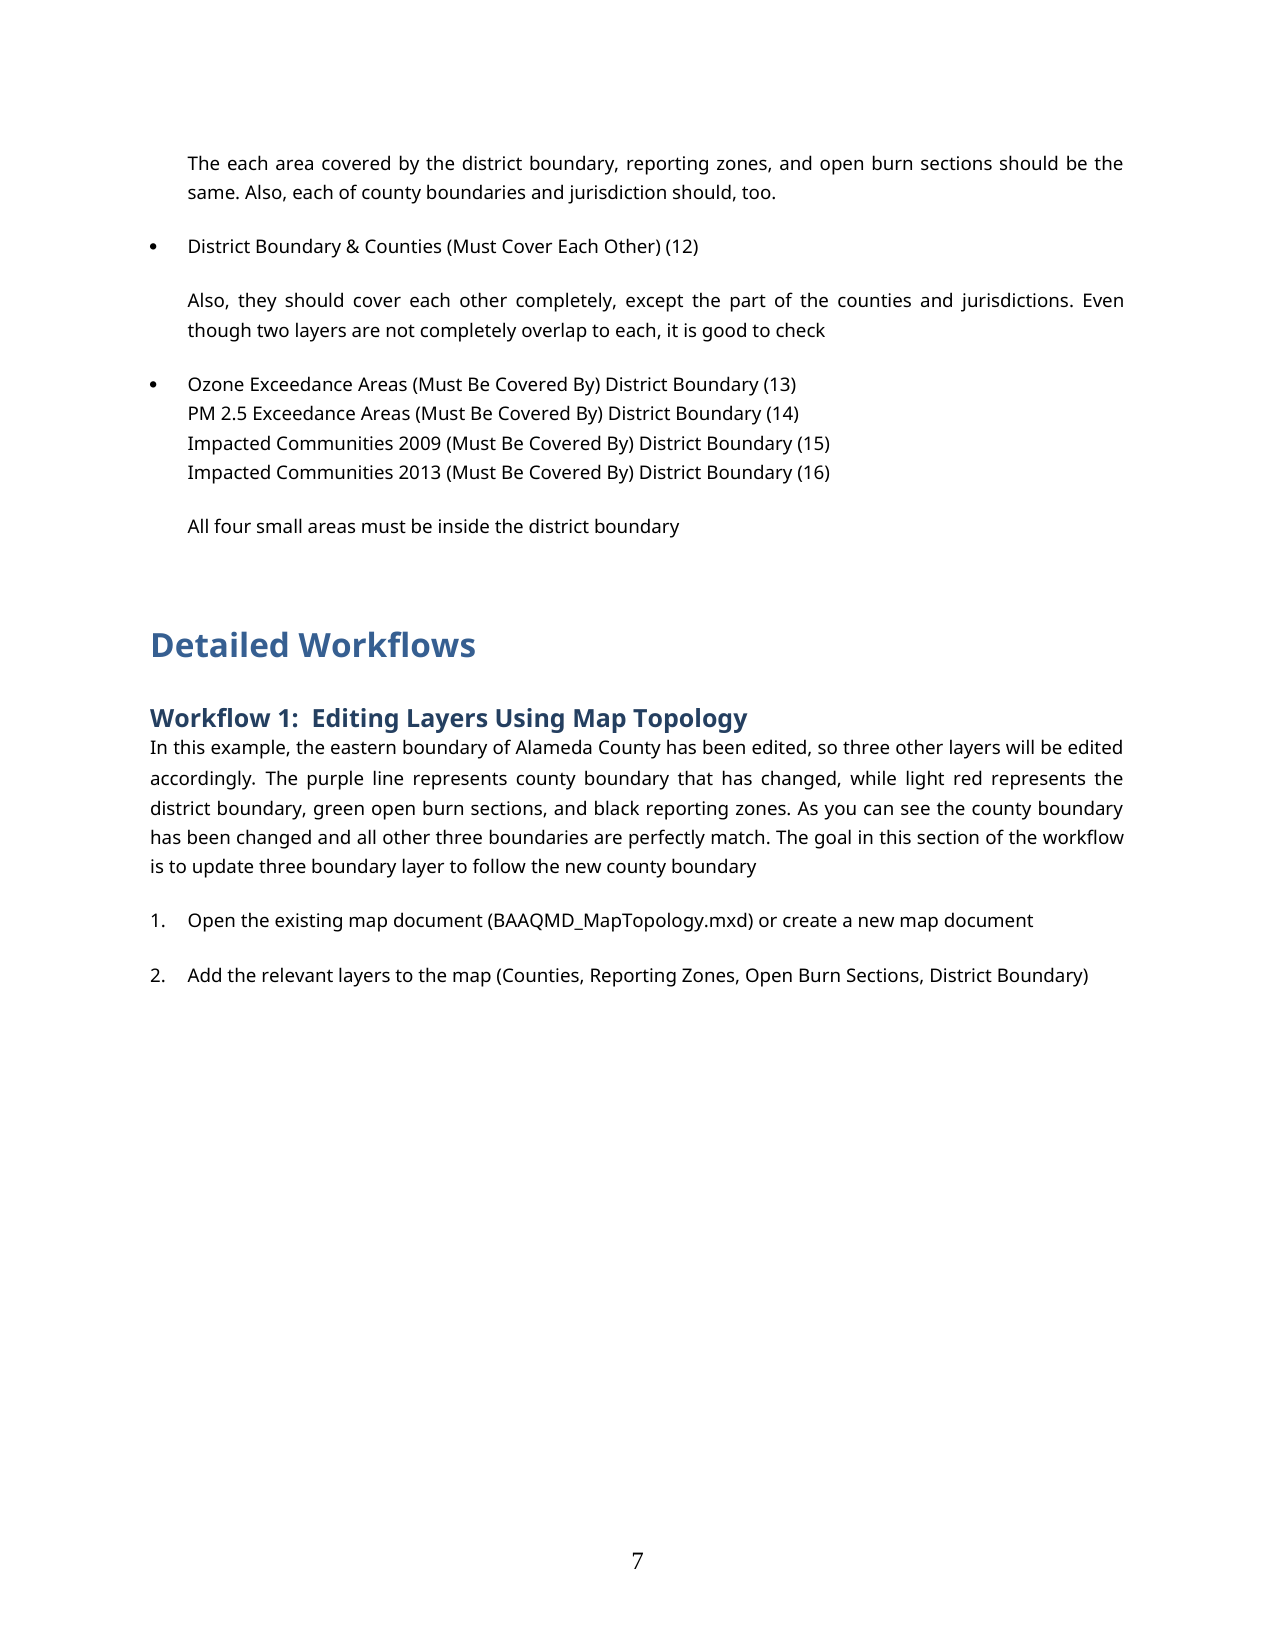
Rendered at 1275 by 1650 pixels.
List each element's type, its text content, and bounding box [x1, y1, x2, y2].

list District Boundary & Counties (Must Cover Each Other) (12) [150, 233, 1125, 259]
list Impacted Communities 2009 (Must Be Covered By) District Boundary (15) [187, 430, 1125, 455]
list PM 2.5 Exceedance Areas (Must Be Covered By) District Boundary (14) [187, 401, 1125, 426]
list In this example, the eastern boundary of Alameda County has been edited, so three other layers will be edited accordingly. The purple line represents county boundary that has changed, while light red represents the district boundary, green open burn sections, and black reporting zones. As you can see the county boundary has been changed and all other three boundaries are perfectly match. The goal in this section of the workflow is to update three boundary layer to follow the new county boundary [150, 734, 1125, 879]
list All four small areas must be inside the district boundary [187, 513, 1125, 539]
list Add the relevant layers to the map (Counties, Reporting Zones, Open Burn Sections, District Boundary) [150, 962, 1125, 987]
list The each area covered by the district boundary, reporting zones, and open burn sections should be the same. Also, each of county boundaries and jurisdiction should, too. [187, 150, 1125, 205]
list Impacted Communities 2013 (Must Be Covered By) District Boundary (16) [187, 459, 1125, 485]
list Ozone Exceedance Areas (Must Be Covered By) District Boundary (13) [150, 371, 1125, 397]
list Open the existing map document (BAAQMD_MapTopology.mxd) or create a new map document [150, 908, 1125, 933]
list Also, they should cover each other completely, except the part of the counties and jurisdictions. Even though two layers are not completely overlap to each, it is good to check [187, 288, 1125, 343]
subtitle Workflow 1: Editing Layers Using Map Topology [150, 700, 1125, 734]
subtitle Detailed Workflows [150, 622, 1125, 667]
